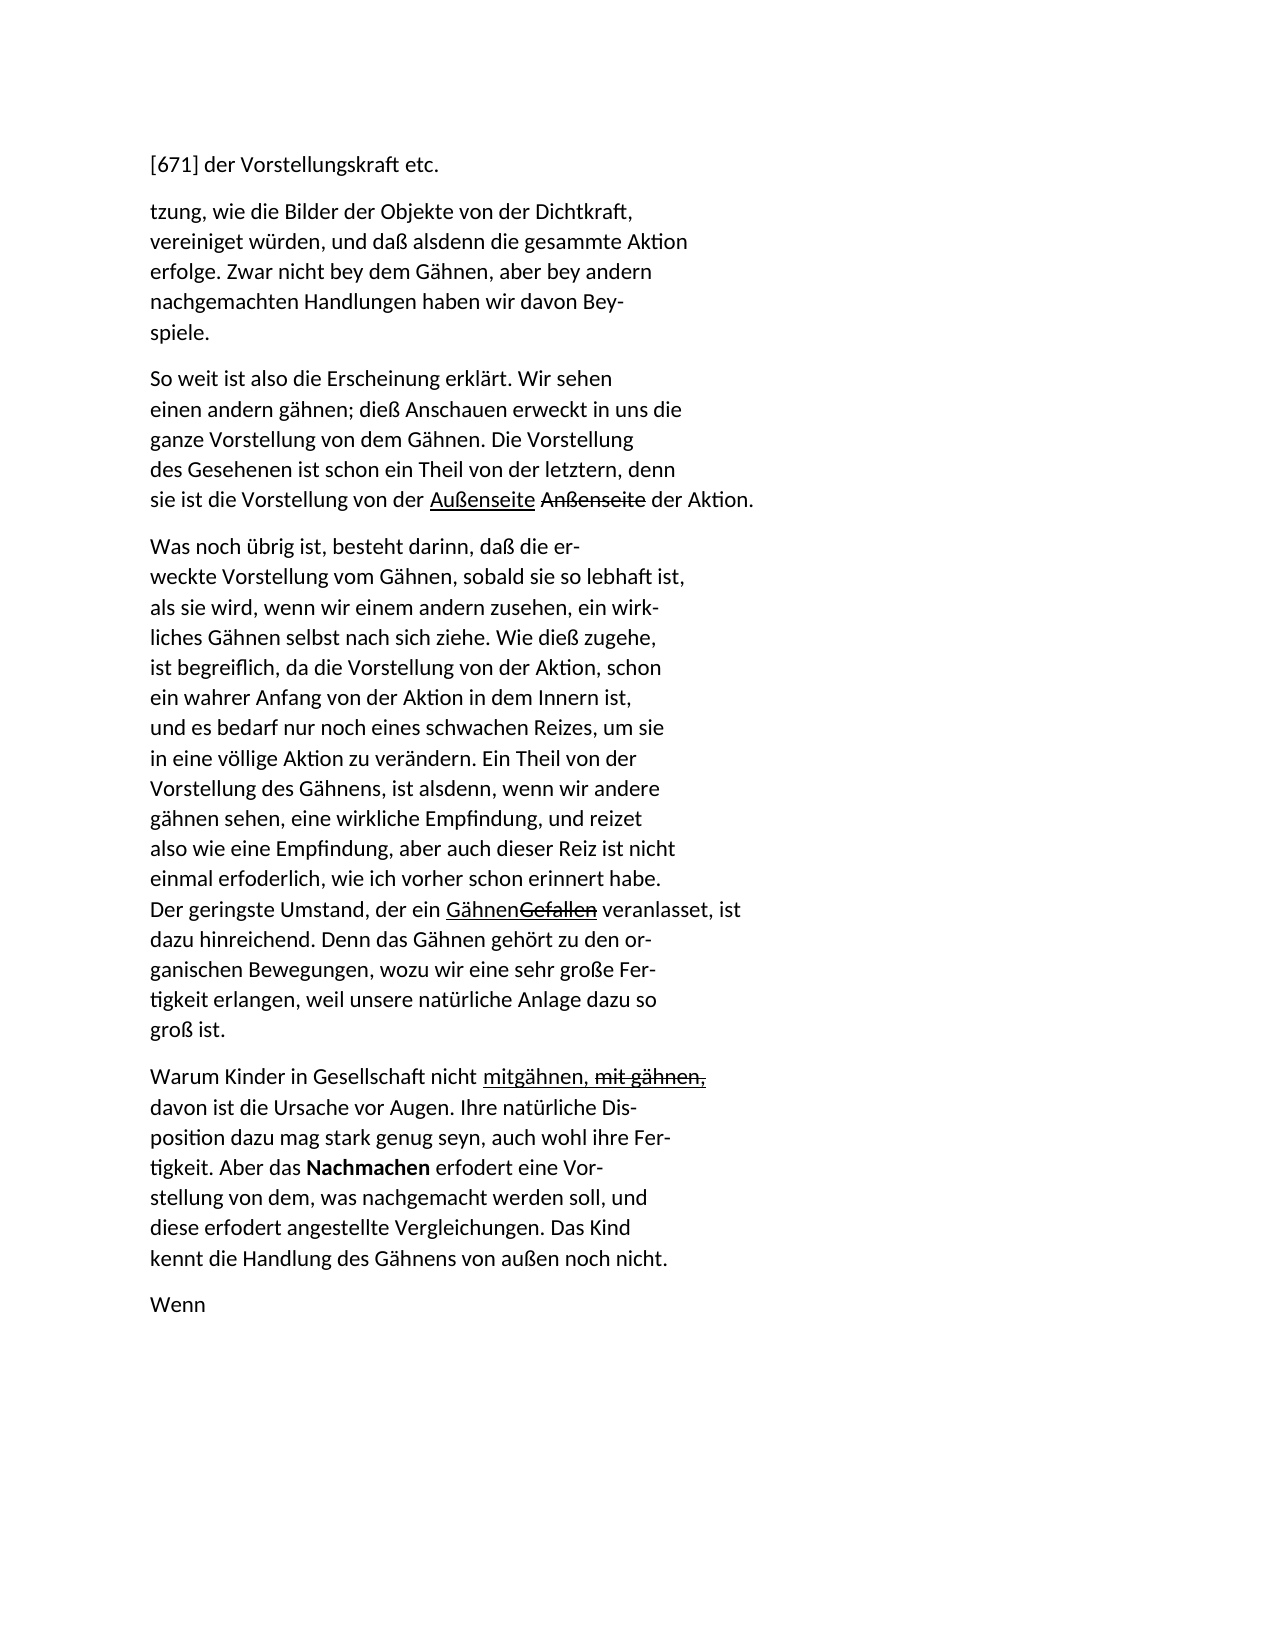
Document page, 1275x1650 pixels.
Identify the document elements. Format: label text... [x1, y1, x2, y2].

text So weit ist also die Erscheinung erklärt. Wir sehen einen andern gähnen; dieß Anschauen erweckt in uns die ganze Vorstellung von dem Gähnen. Die Vorstellung des Gesehenen ist schon ein Theil von der letztern, denn sie ist die Vorstellung von der Außenseite Anßenseite der Aktion. [150, 364, 1125, 513]
text Was noch übrig ist, besteht darinn, daß die er- weckte Vorstellung vom Gähnen, sobald sie so lebhaft ist, als sie wird, wenn wir einem andern zusehen, ein wirk- liches Gähnen selbst nach sich ziehe. Wie dieß zugehe, ist begreiflich, da die Vorstellung von der Aktion, schon ein wahrer Anfang von der Aktion in dem Innern ist, und es bedarf nur noch eines schwachen Reizes, um sie in eine völlige Aktion zu verändern. Ein Theil von der Vorstellung des Gähnens, ist alsdenn, wenn wir andere gähnen sehen, eine wirkliche Empfindung, und reizet also wie eine Empfindung, aber auch dieser Reiz ist nicht einmal erfoderlich, wie ich vorher schon erinnert habe. Der geringste Umstand, der ein GähnenGefallen veranlasset, ist dazu hinreichend. Denn das Gähnen gehört zu den or- ganischen Bewegungen, wozu wir eine sehr große Fer- tigkeit erlangen, weil unsere natürliche Anlage dazu so groß ist. [150, 532, 1125, 1044]
text [671] der Vorstellungskraft etc. [150, 150, 1125, 178]
text Warum Kinder in Gesellschaft nicht mitgähnen, mit gähnen, davon ist die Ursache vor Augen. Ihre natürliche Dis- position dazu mag stark genug seyn, auch wohl ihre Fer- tigkeit. Aber das Nachmachen erfodert eine Vor- stellung von dem, was nachgemacht werden soll, und diese erfodert angestellte Vergleichungen. Das Kind kennt die Handlung des Gähnens von außen noch nicht. [150, 1062, 1125, 1272]
text tzung, wie die Bilder der Objekte von der Dichtkraft, vereiniget würden, und daß alsdenn die gesammte Aktion erfolge. Zwar nicht bey dem Gähnen, aber bey andern nachgemachten Handlungen haben wir davon Bey- spiele. [150, 197, 1125, 346]
text Wenn [150, 1291, 1125, 1319]
